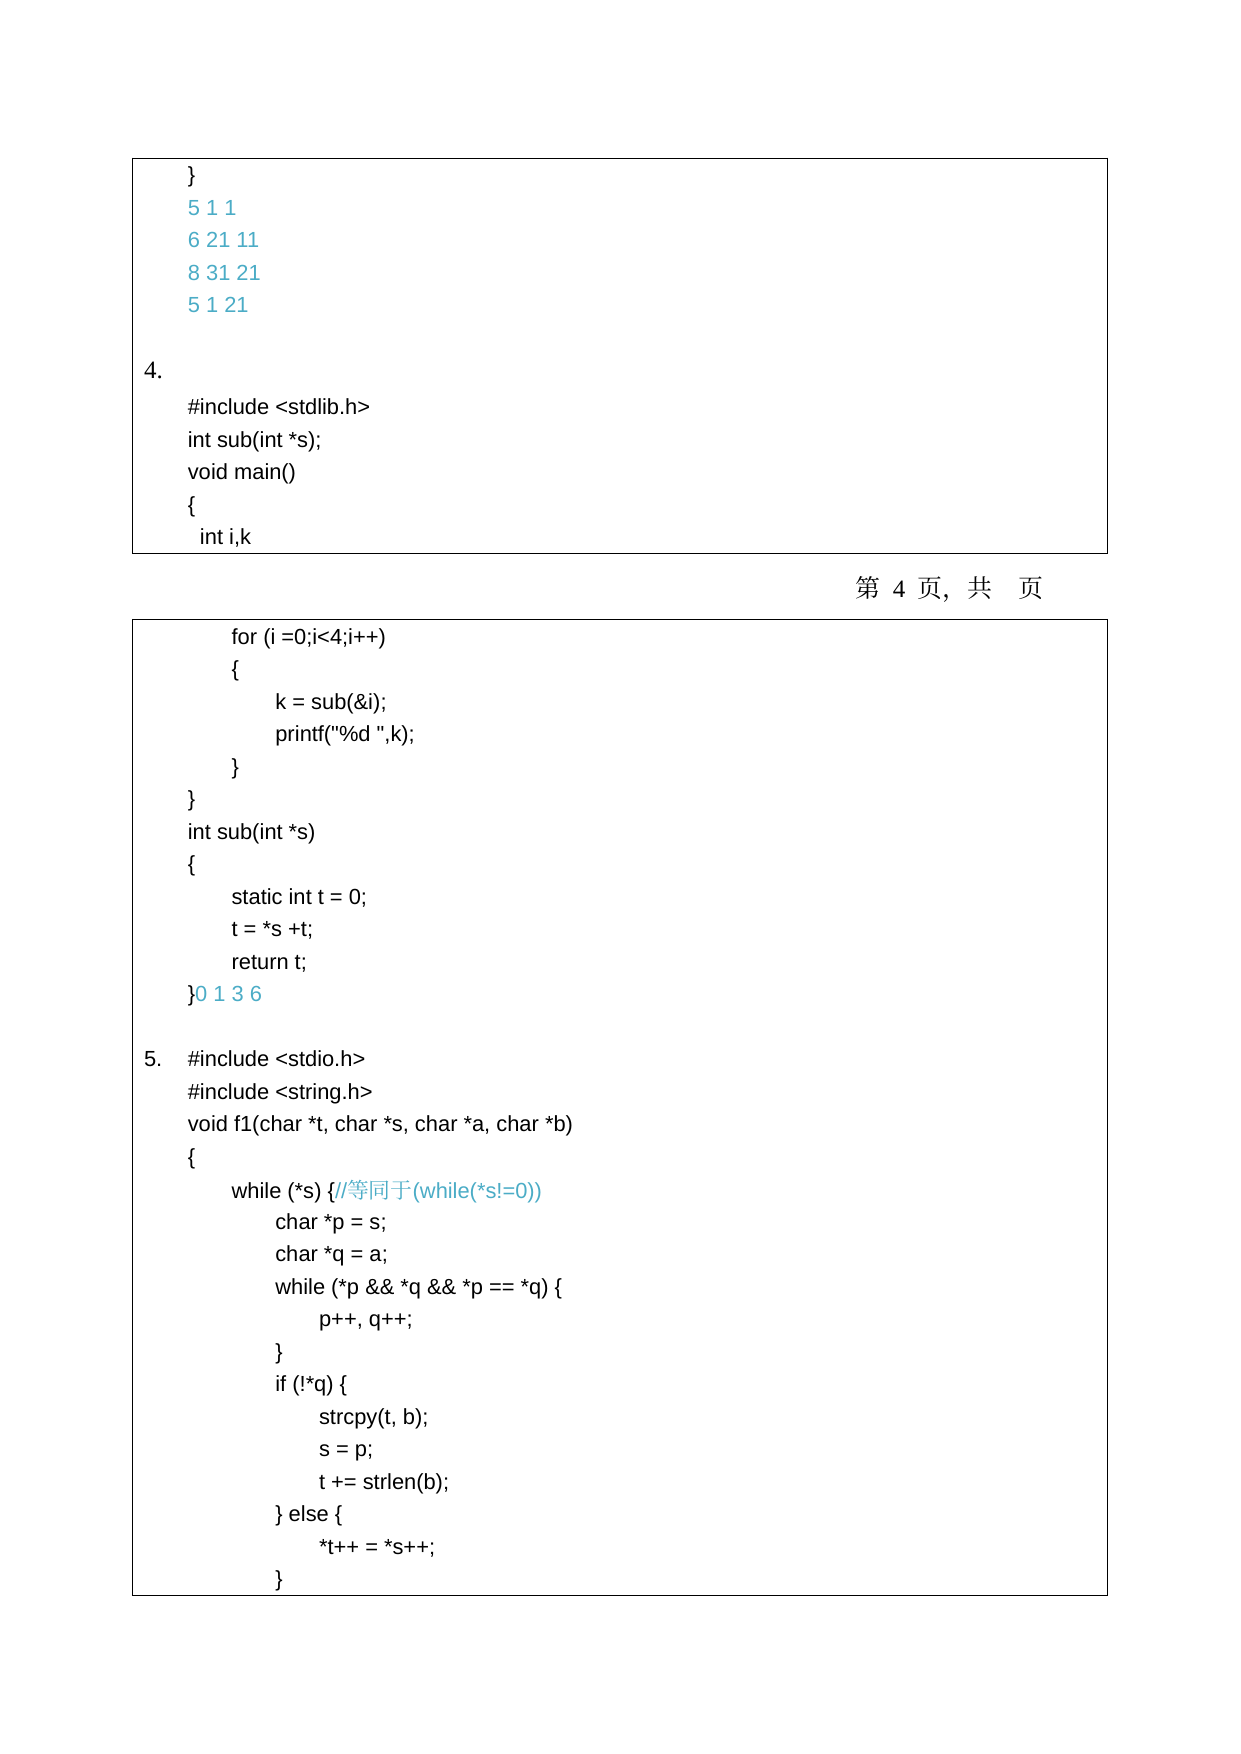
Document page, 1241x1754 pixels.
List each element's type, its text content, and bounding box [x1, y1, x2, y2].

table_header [133, 159, 1107, 553]
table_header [133, 620, 1107, 1595]
text 第 4 页，共 页 [130, 554, 1110, 619]
